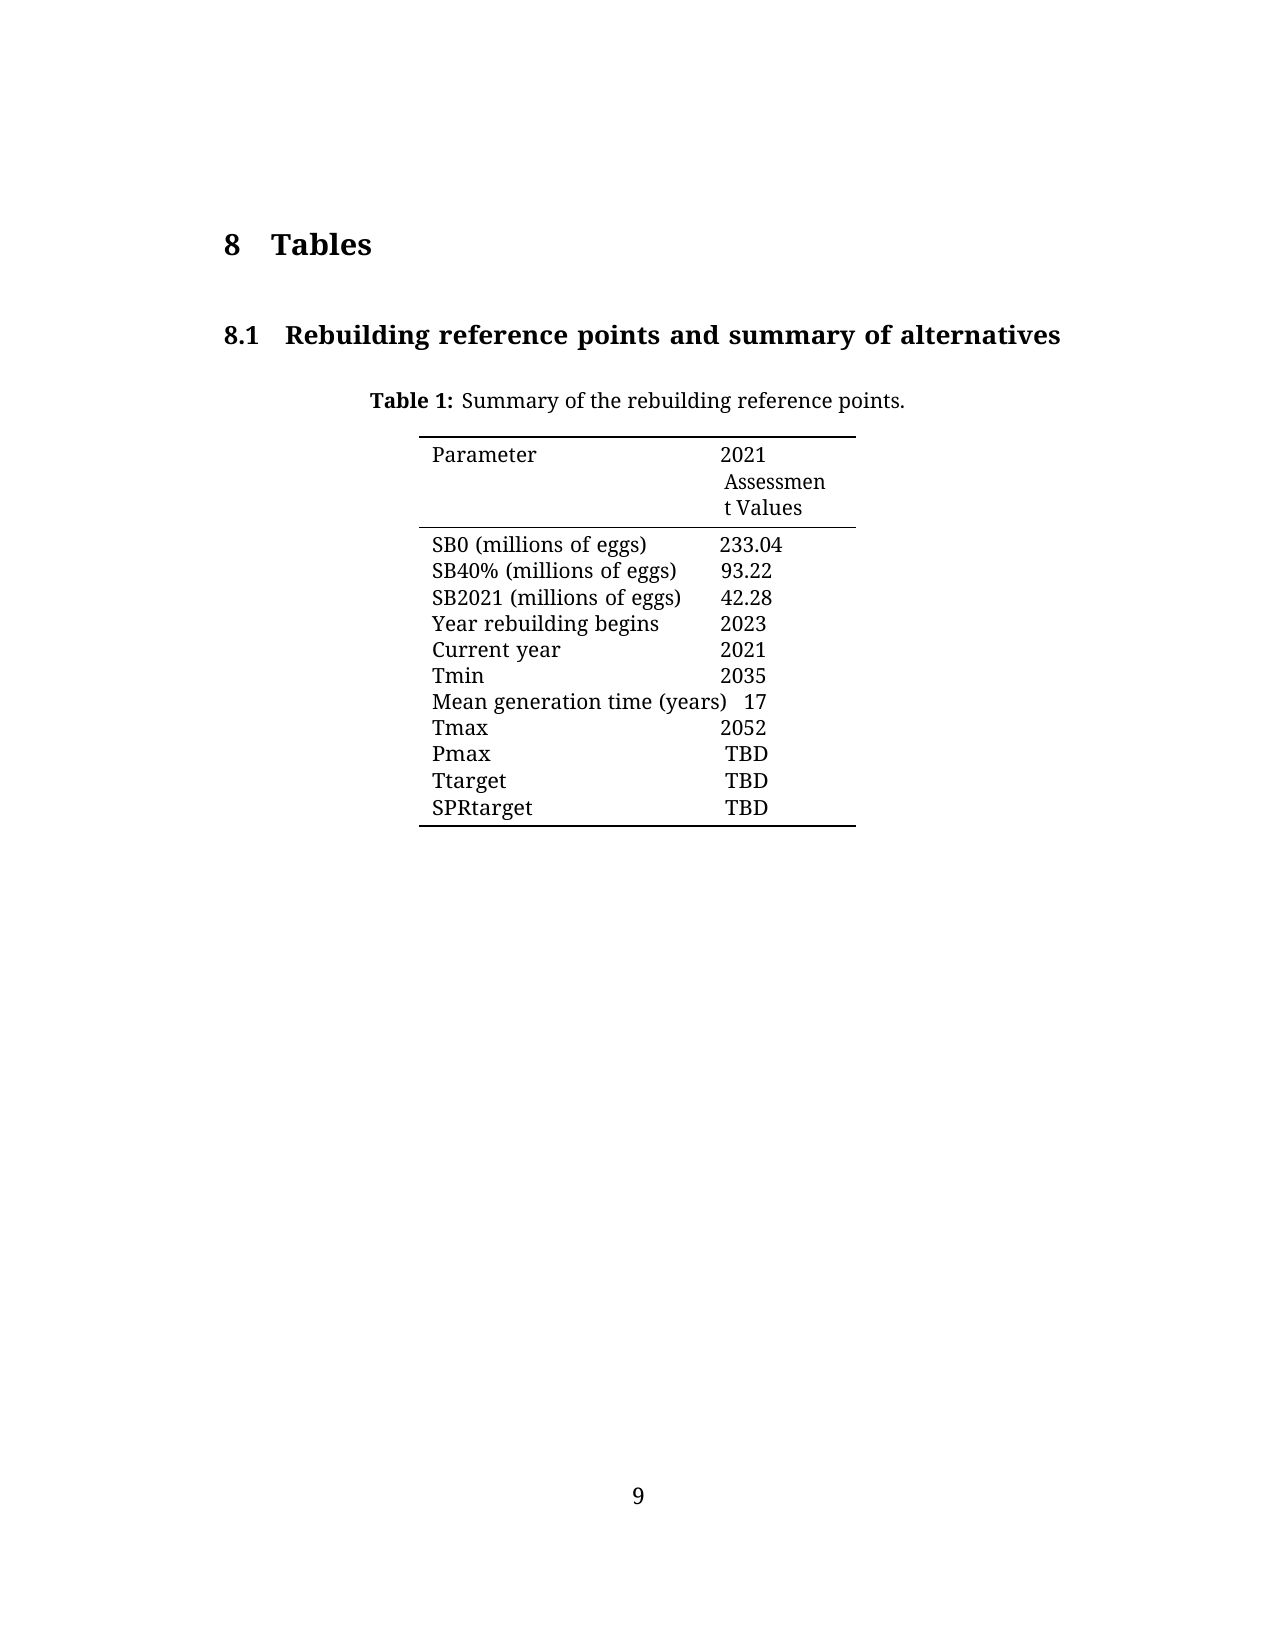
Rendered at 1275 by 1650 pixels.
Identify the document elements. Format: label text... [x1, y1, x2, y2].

text Assessment Values [724, 469, 829, 521]
text Mean generation time (years) 17 [432, 689, 1096, 715]
text Ttarget TBD [432, 767, 1096, 793]
text Tmax 2052 [432, 715, 1096, 741]
text Table 1: Summary of the rebuilding reference points. [224, 386, 1051, 414]
text SB40% (millions of eggs) 93.22 [432, 558, 1096, 584]
text Current year 2021 [432, 636, 1096, 663]
text Pmax TBD [432, 741, 1096, 767]
text Year rebuilding begins 2023 [432, 610, 1096, 636]
text SB2021 (millions of eggs) 42.28 [432, 584, 1096, 610]
text SB0 (millions of eggs) 233.04 [432, 531, 1096, 558]
subtitle Rebuilding reference points and summary of alternatives [224, 317, 1096, 352]
text SPRtarget TBD [432, 793, 1096, 820]
text Parameter 2021 [432, 441, 1096, 468]
subtitle Tables [224, 224, 1096, 263]
text Tmin 2035 [432, 663, 1096, 689]
